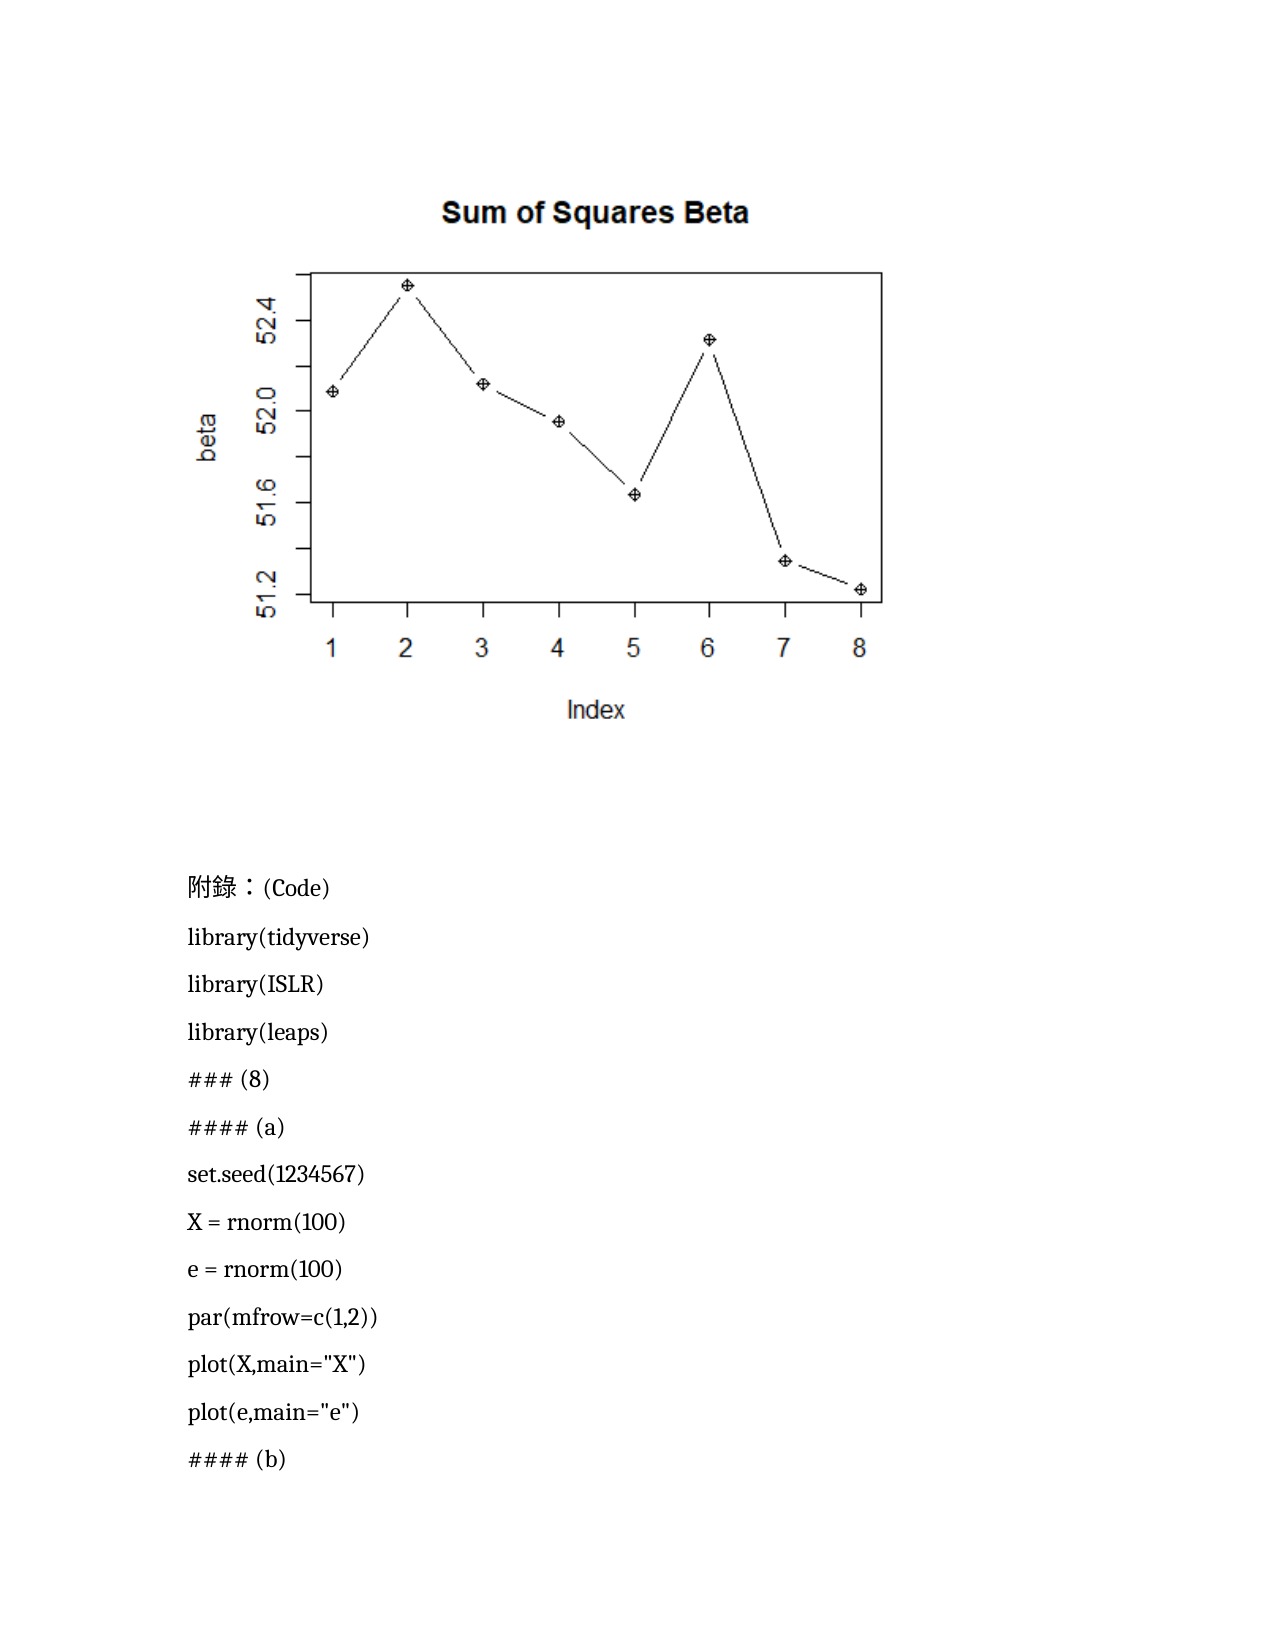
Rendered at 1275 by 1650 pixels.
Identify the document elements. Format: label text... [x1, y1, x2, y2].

text library(tidyverse) [187, 923, 1087, 952]
text library(leaps) [187, 1018, 1087, 1047]
text plot(e,main="e") [187, 1398, 1087, 1427]
text e = rnorm(100) [187, 1255, 1087, 1284]
text X = rnorm(100) [187, 1208, 1087, 1237]
picture [187, 150, 946, 757]
text plot(X,main="X") [187, 1350, 1087, 1379]
text library(ISLR) [187, 970, 1087, 999]
text 附錄：(Code) [187, 870, 1087, 904]
text #### (a) [187, 1113, 1087, 1142]
text ### (8) [187, 1065, 1087, 1094]
text #### (b) [187, 1445, 1087, 1474]
text set.seed(1234567) [187, 1160, 1087, 1189]
text par(mfrow=c(1,2)) [187, 1303, 1087, 1332]
